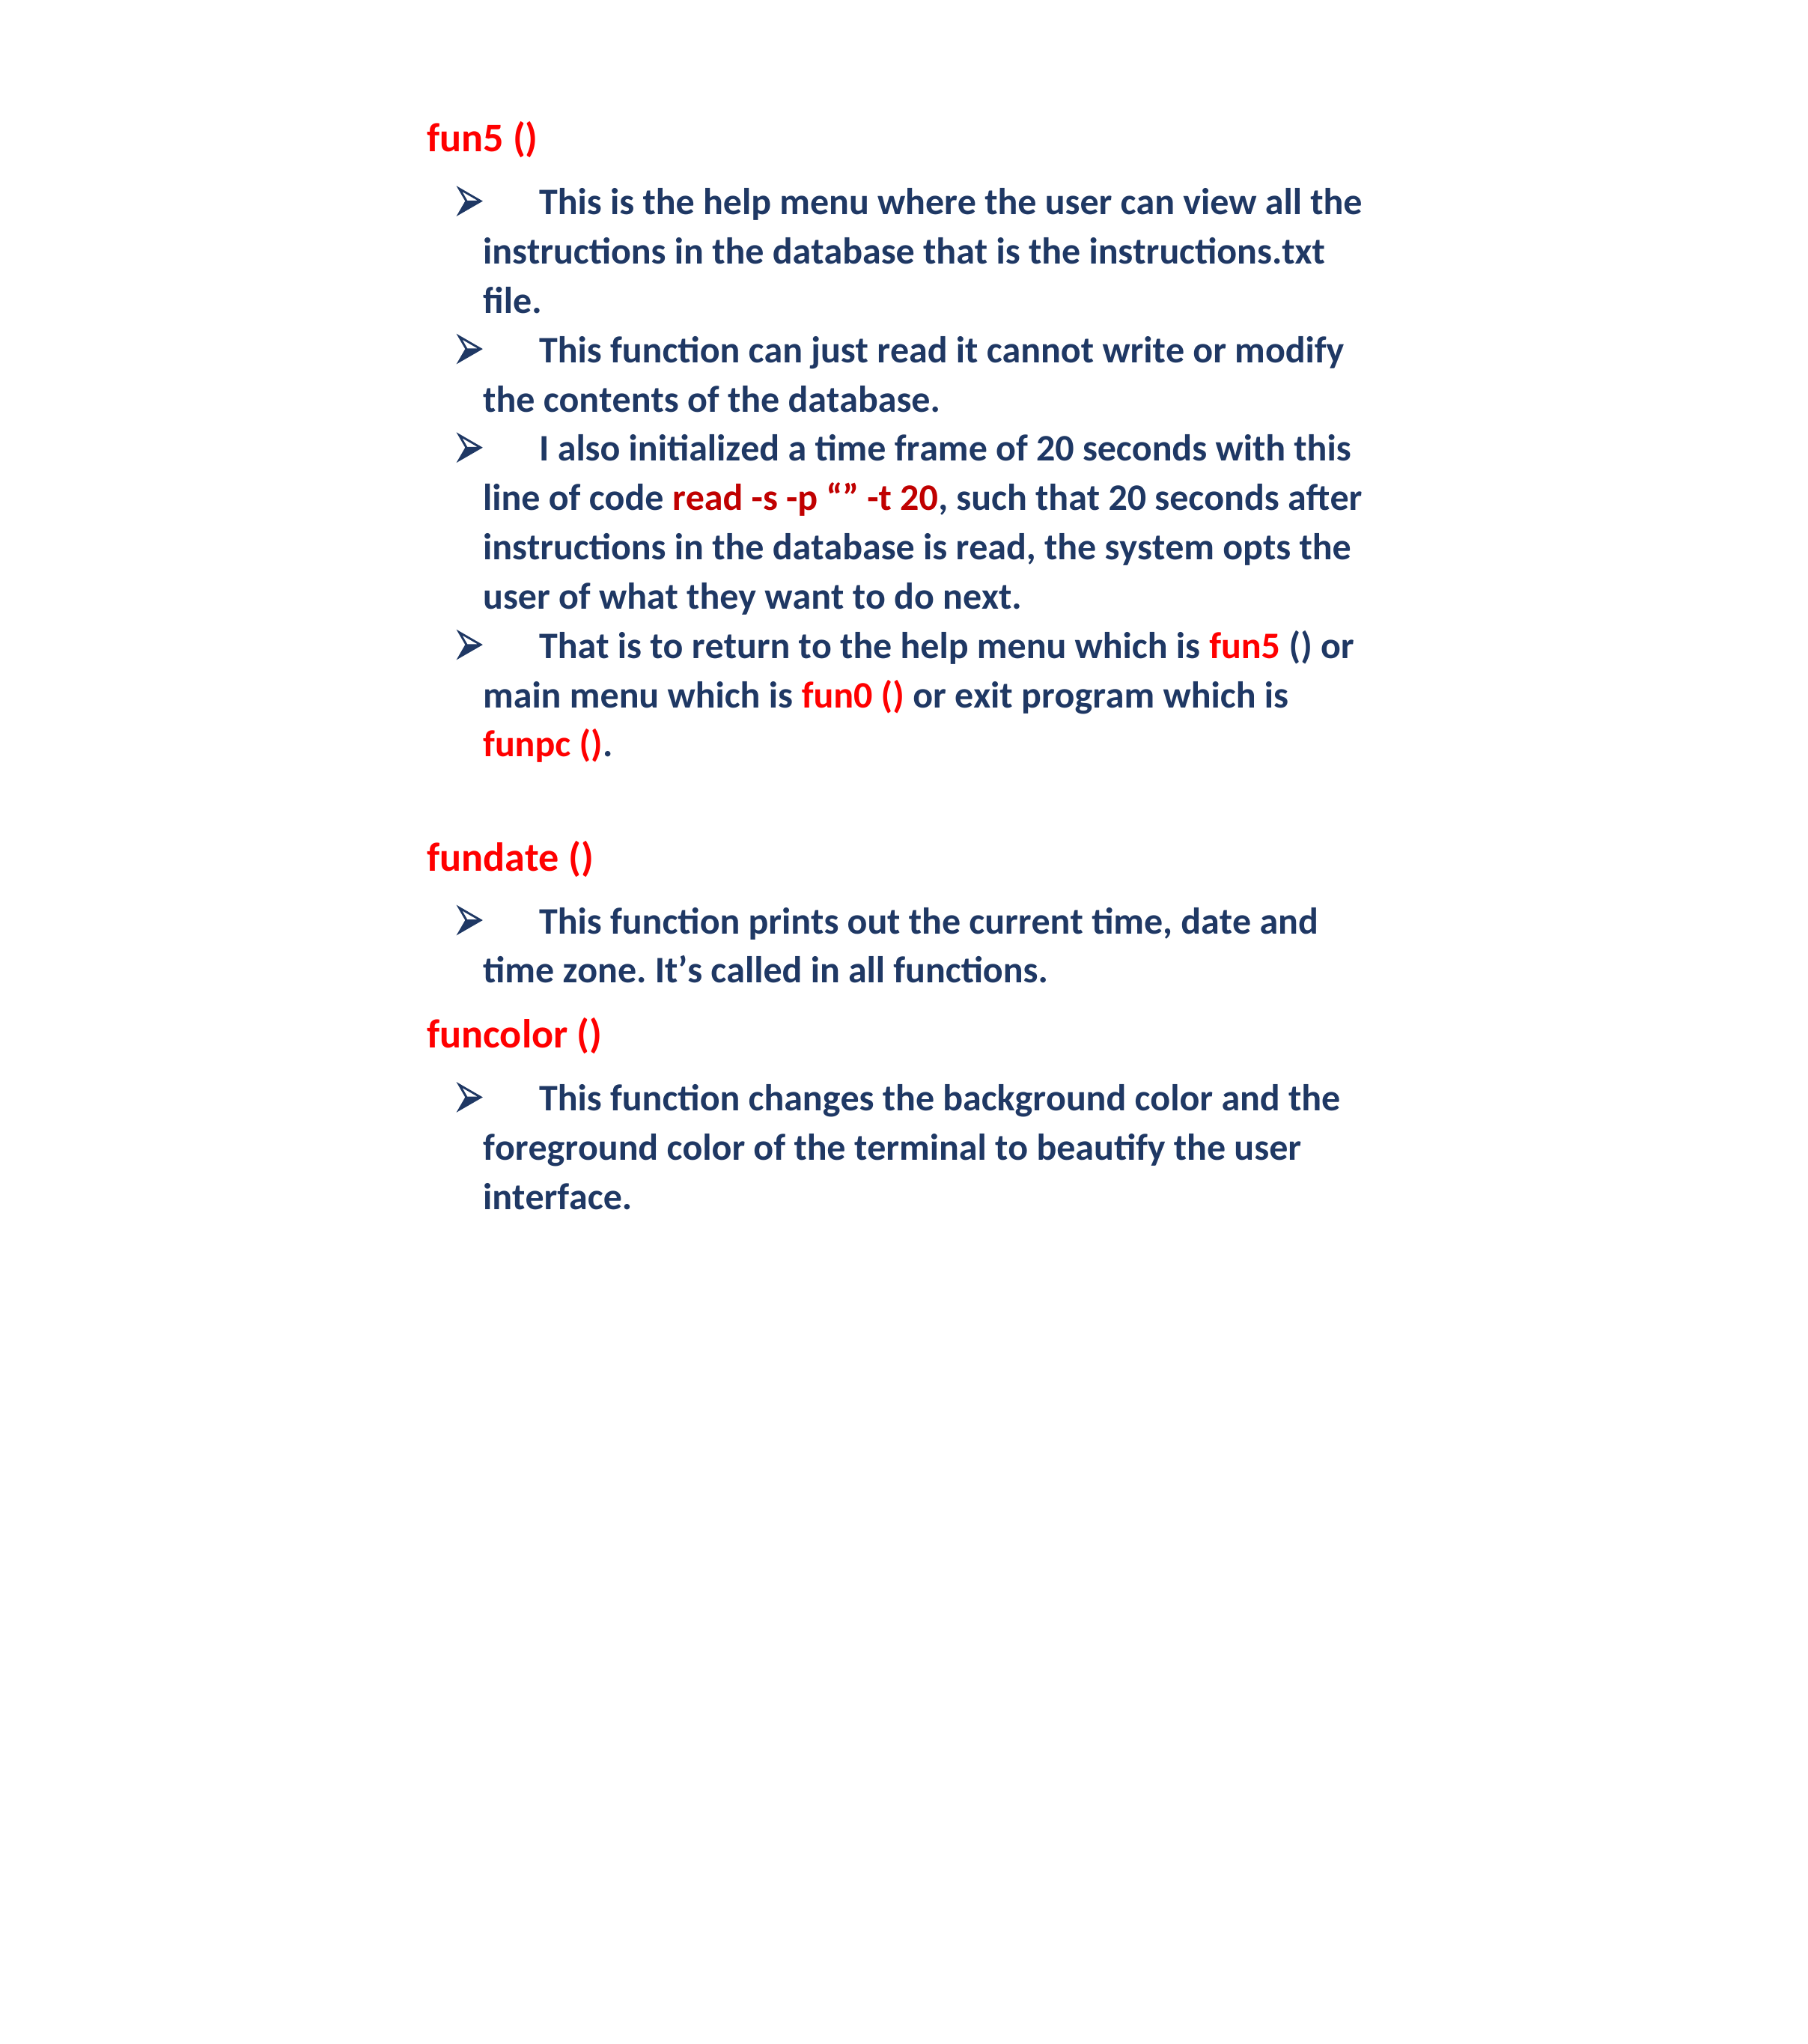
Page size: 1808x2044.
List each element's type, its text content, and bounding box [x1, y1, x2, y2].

text funcolor () [427, 1009, 1381, 1058]
list This is the help menu where the user can view all the instructions in the database that is the instructions.txt file. [454, 178, 1381, 323]
list That is to return to the help menu which is fun5 () or main menu which is fun0 () or exit program which is funpc (). [454, 622, 1381, 766]
text fun5 () [427, 112, 1381, 162]
list This function prints out the current time, date and time zone. It’s called in all functions. [454, 897, 1381, 992]
list This function changes the background color and the foreground color of the terminal to beautify the user interface. [454, 1074, 1381, 1219]
list I also initialized a time frame of 20 seconds with this line of code read -s -p “” -t 20, such that 20 seconds after instructions in the database is read, the system opts the user of what they want to do next. [454, 425, 1381, 618]
list This function can just read it cannot write or modify the contents of the database. [454, 326, 1381, 421]
text fundate () [427, 832, 1381, 881]
